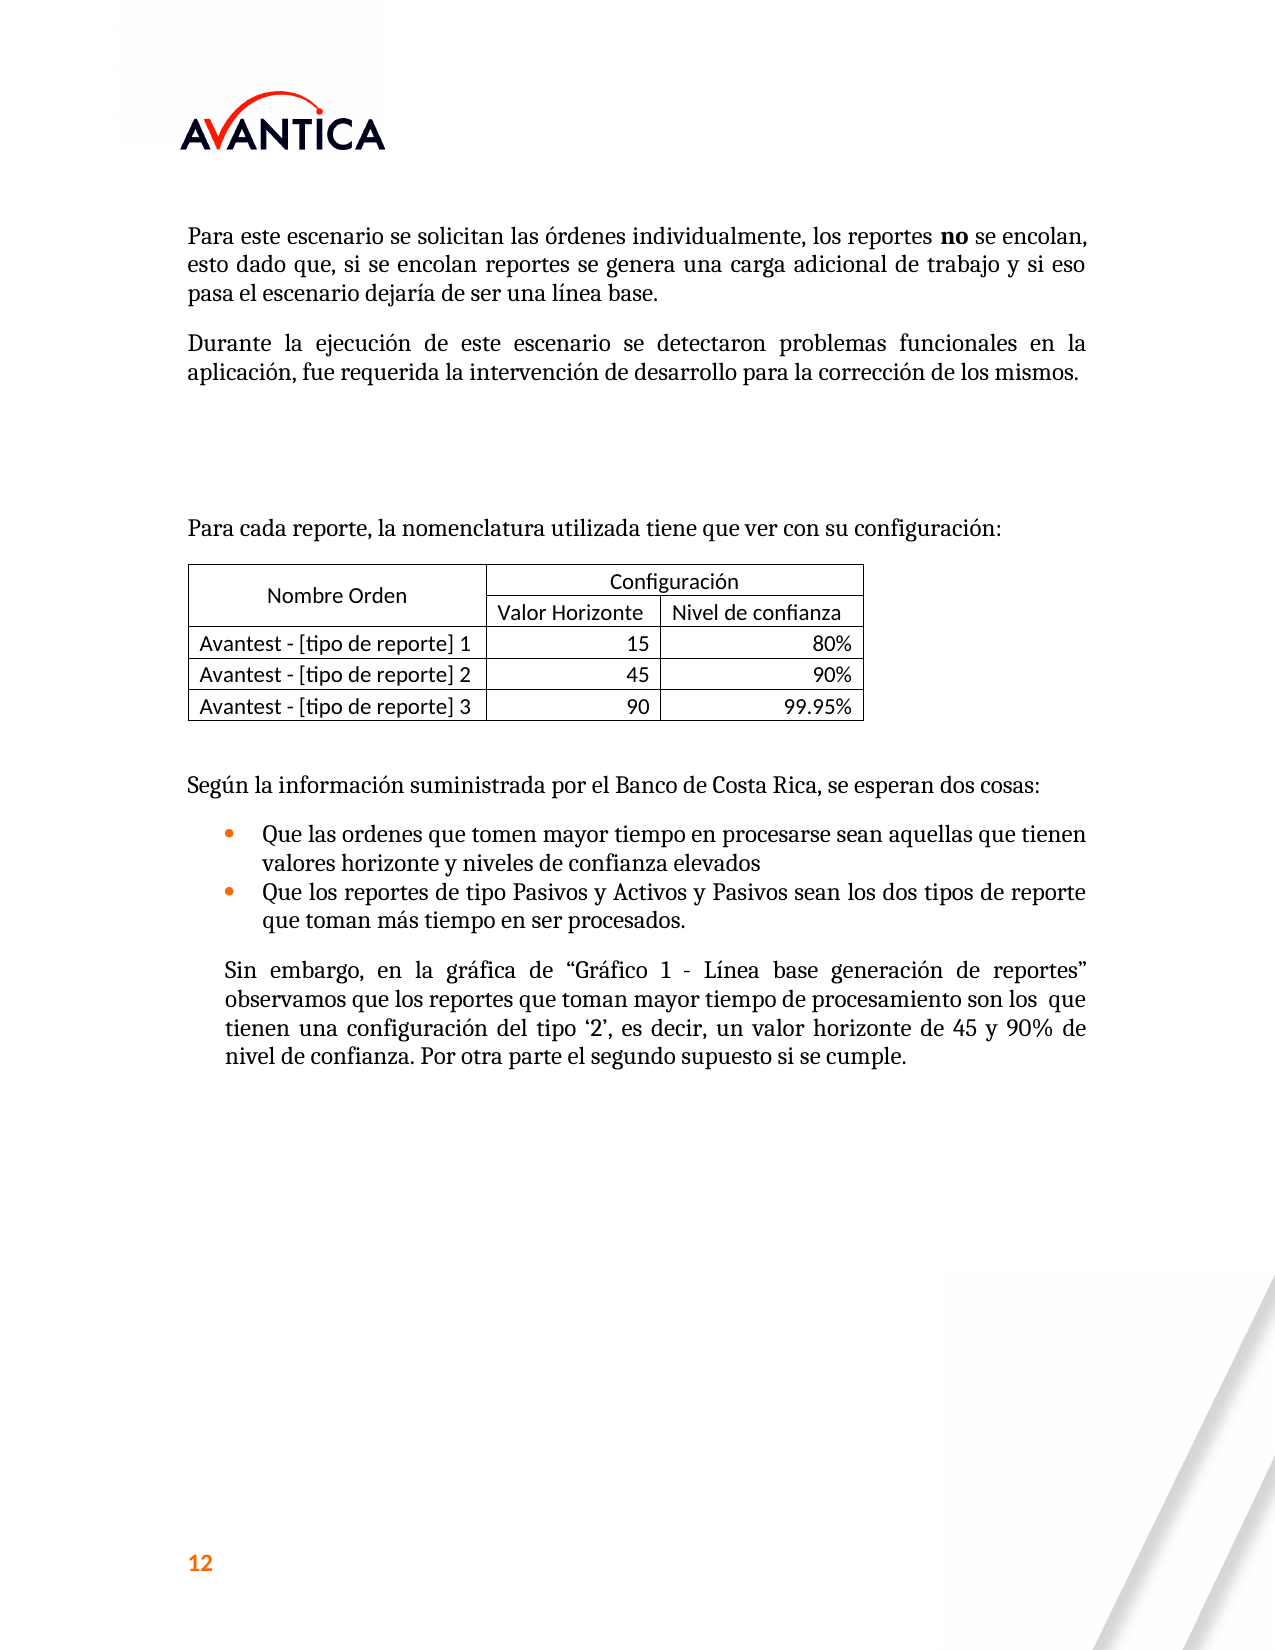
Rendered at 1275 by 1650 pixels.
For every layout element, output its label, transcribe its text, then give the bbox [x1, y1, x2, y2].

table_header Configuración [487, 565, 863, 595]
list Que los reportes de tipo Pasivos y Activos y Pasivos sean los dos tipos de reporte que toman más tiempo en ser procesados. [225, 878, 1087, 935]
text Para cada reporte, la nomenclatura utilizada tiene que ver con su configuración: [187, 514, 1087, 543]
table_cell Avantest - [tipo de reporte] 1 [189, 627, 486, 657]
table_cell 15 [487, 627, 660, 657]
text Durante la ejecución de este escenario se detectaron problemas funcionales en la aplicación, fue requerida la intervención de desarrollo para la corrección de los mismos. [187, 329, 1087, 386]
table_cell Avantest - [tipo de reporte] 3 [189, 690, 486, 720]
table_cell 80% [661, 627, 863, 657]
table_cell Nivel de confianza [661, 596, 863, 626]
text Según la información suministrada por el Banco de Costa Rica, se esperan dos cosas: [187, 771, 1087, 799]
list Que las ordenes que tomen mayor tiempo en procesarse sean aquellas que tienen valores horizonte y niveles de confianza elevados [225, 820, 1087, 878]
picture [112, 0, 386, 150]
text Para este escenario se solicitan las órdenes individualmente, los reportes no se encolan, esto dado que, si se encolan reportes se genera una carga adicional de trabajo y si eso pasa el escenario dejaría de ser una línea base. [187, 222, 1087, 308]
table_cell Valor Horizonte [487, 596, 660, 626]
table_header Nombre Orden [189, 565, 486, 626]
table_cell 90% [661, 659, 863, 689]
table_cell 99.95% [661, 690, 863, 720]
picture [937, 1272, 1275, 1650]
text Sin embargo, en la gráfica de “Gráfico 1 - Línea base generación de reportes” observamos que los reportes que toman mayor tiempo de procesamiento son los que tienen una configuración del tipo ‘2’, es decir, un valor horizonte de 45 y 90% de nivel de confianza. Por otra parte el segundo supuesto si se cumple. [225, 956, 1087, 1071]
table_cell Avantest - [tipo de reporte] 2 [189, 659, 486, 689]
table_cell 90 [487, 690, 660, 720]
table_cell 45 [487, 659, 660, 689]
